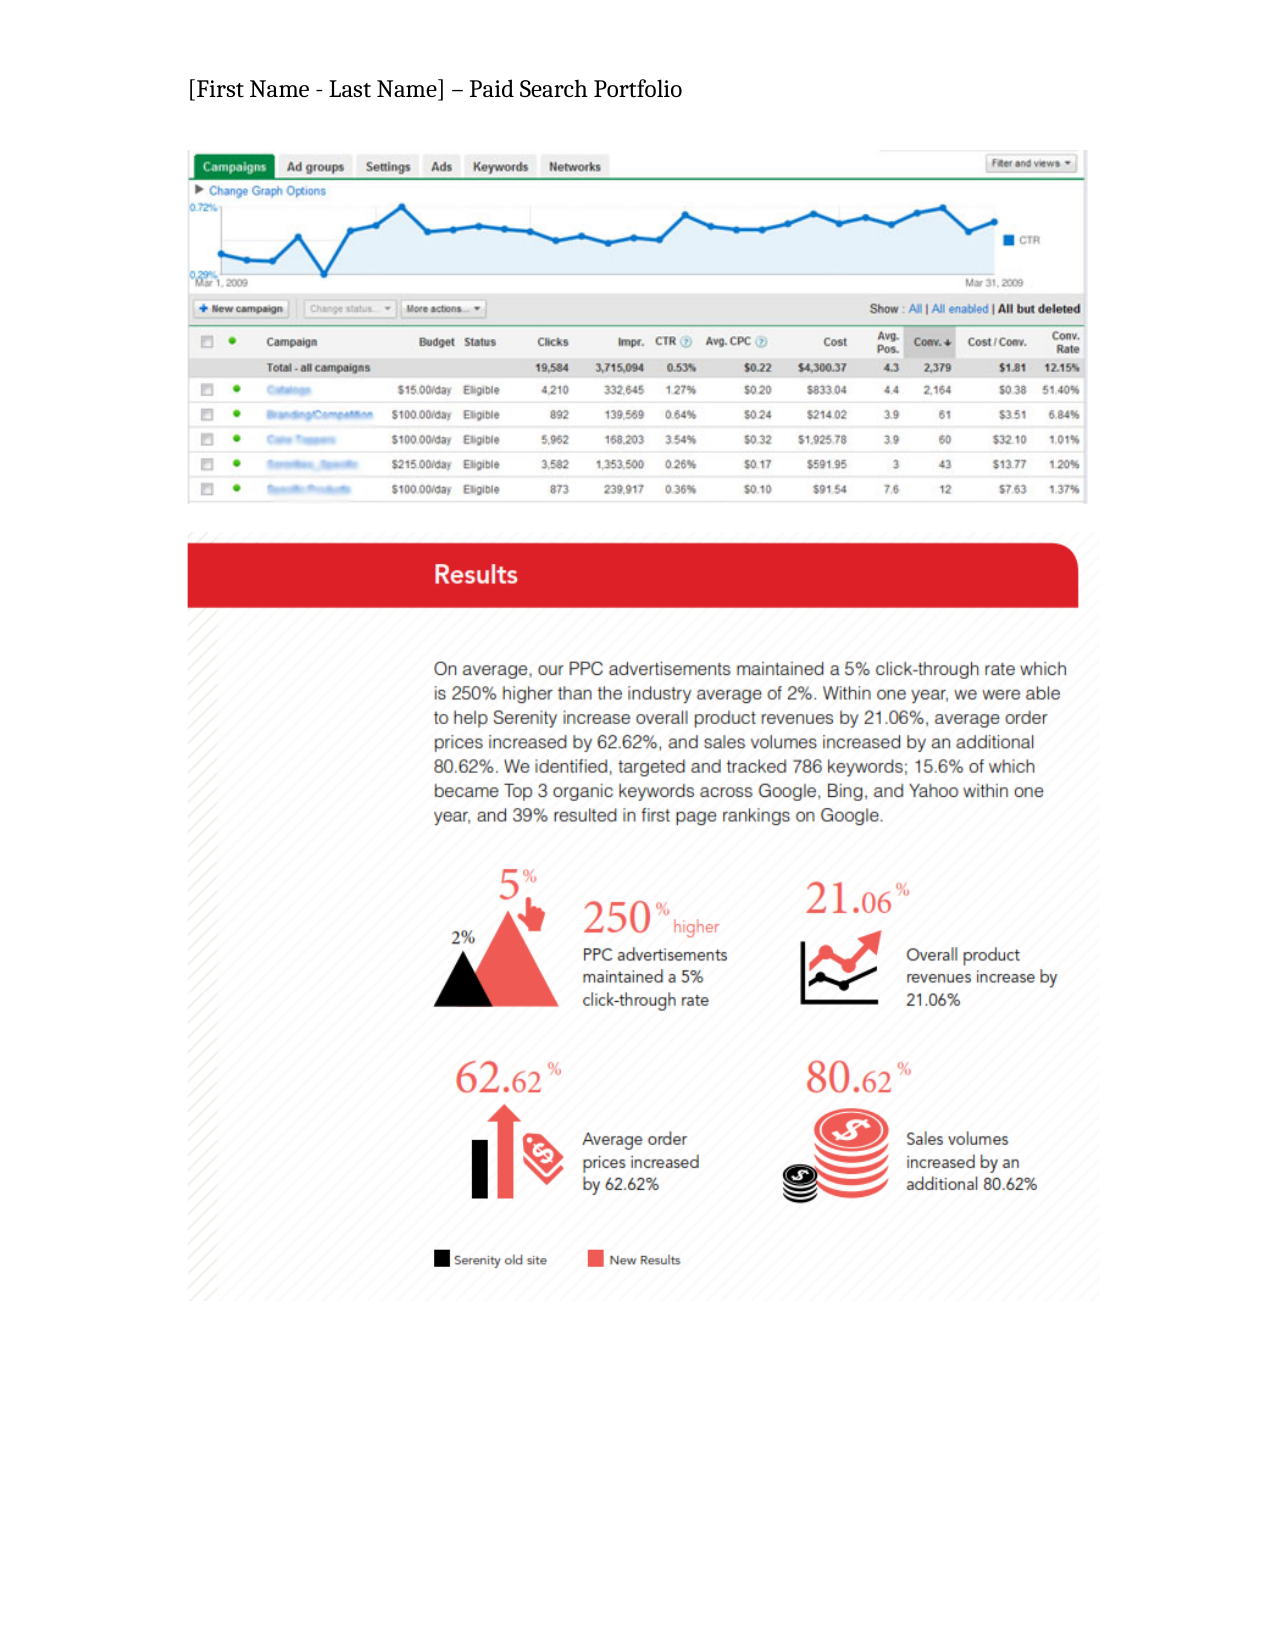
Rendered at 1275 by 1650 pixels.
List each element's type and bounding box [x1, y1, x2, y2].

picture [187, 532, 1100, 1301]
picture [187, 150, 1088, 504]
